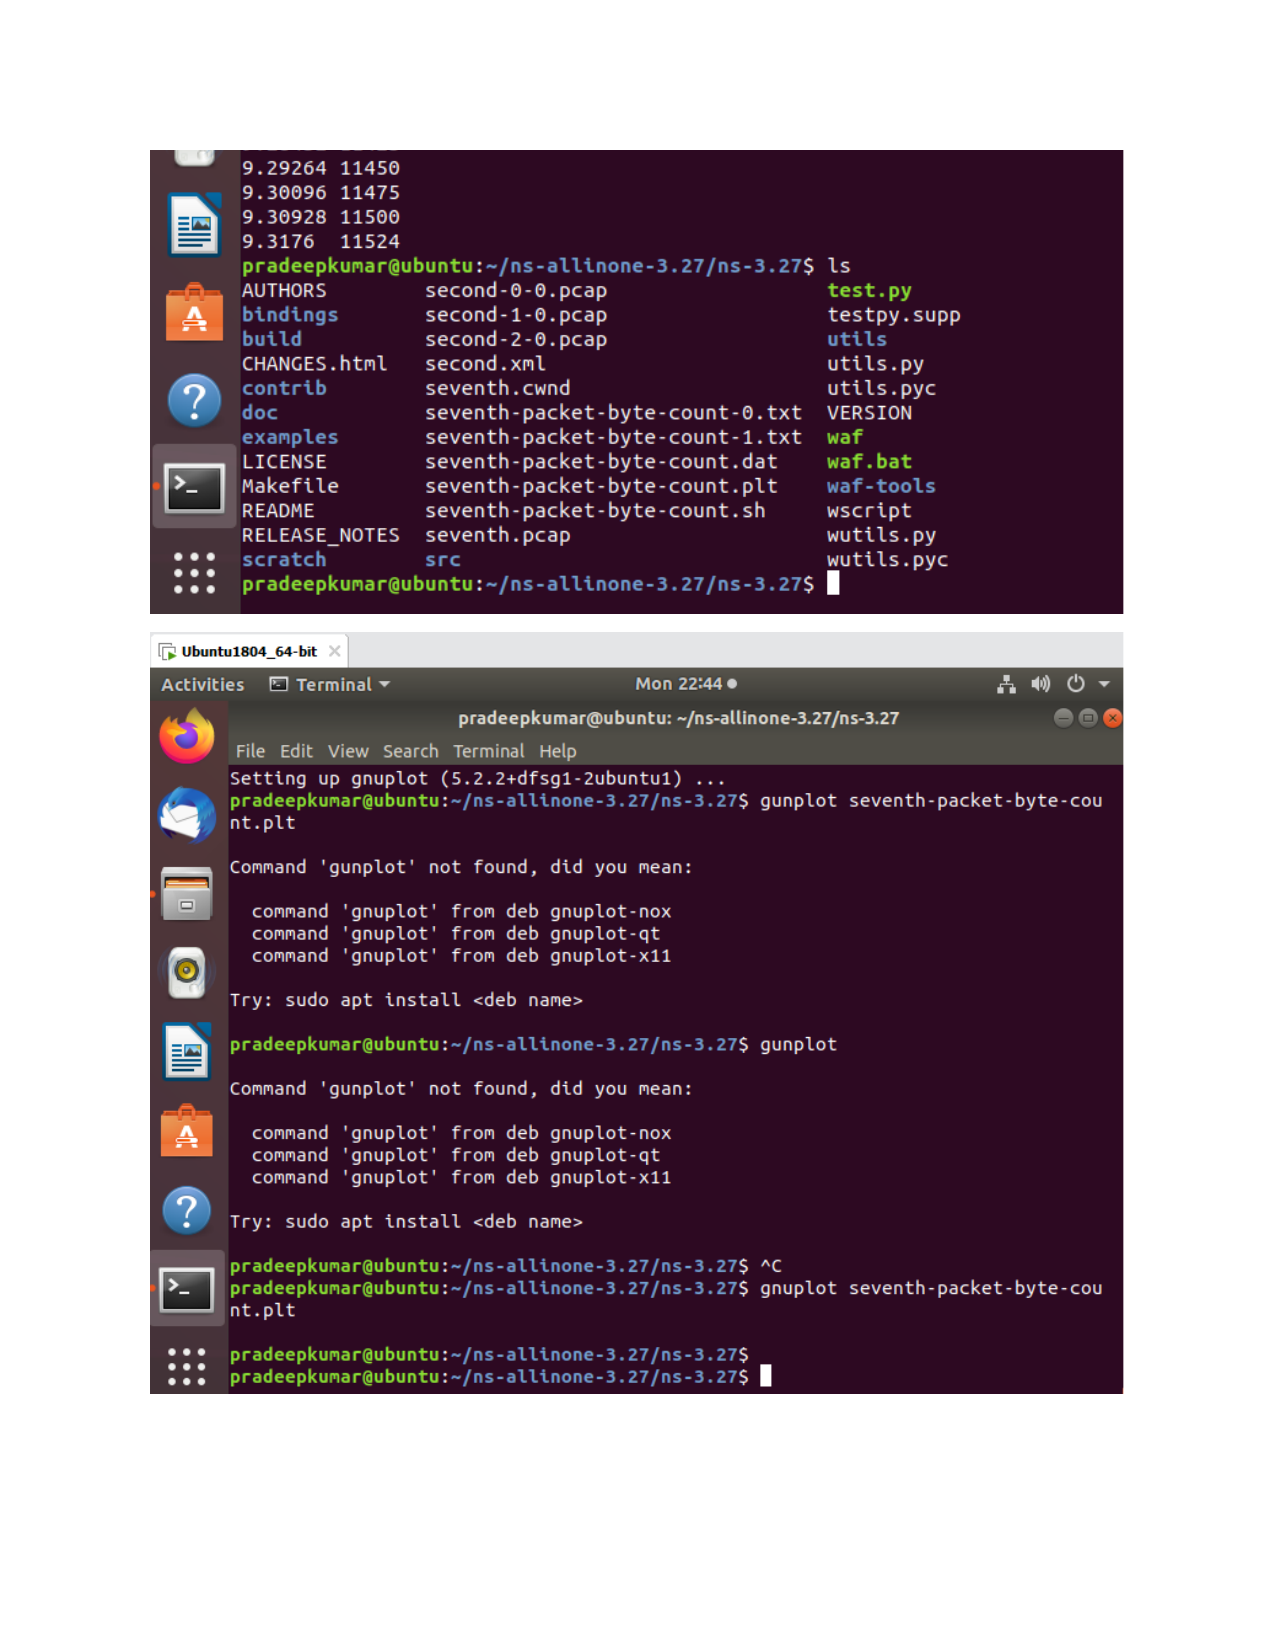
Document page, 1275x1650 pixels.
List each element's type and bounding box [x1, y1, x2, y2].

picture [150, 150, 1124, 614]
picture [150, 632, 1124, 1394]
